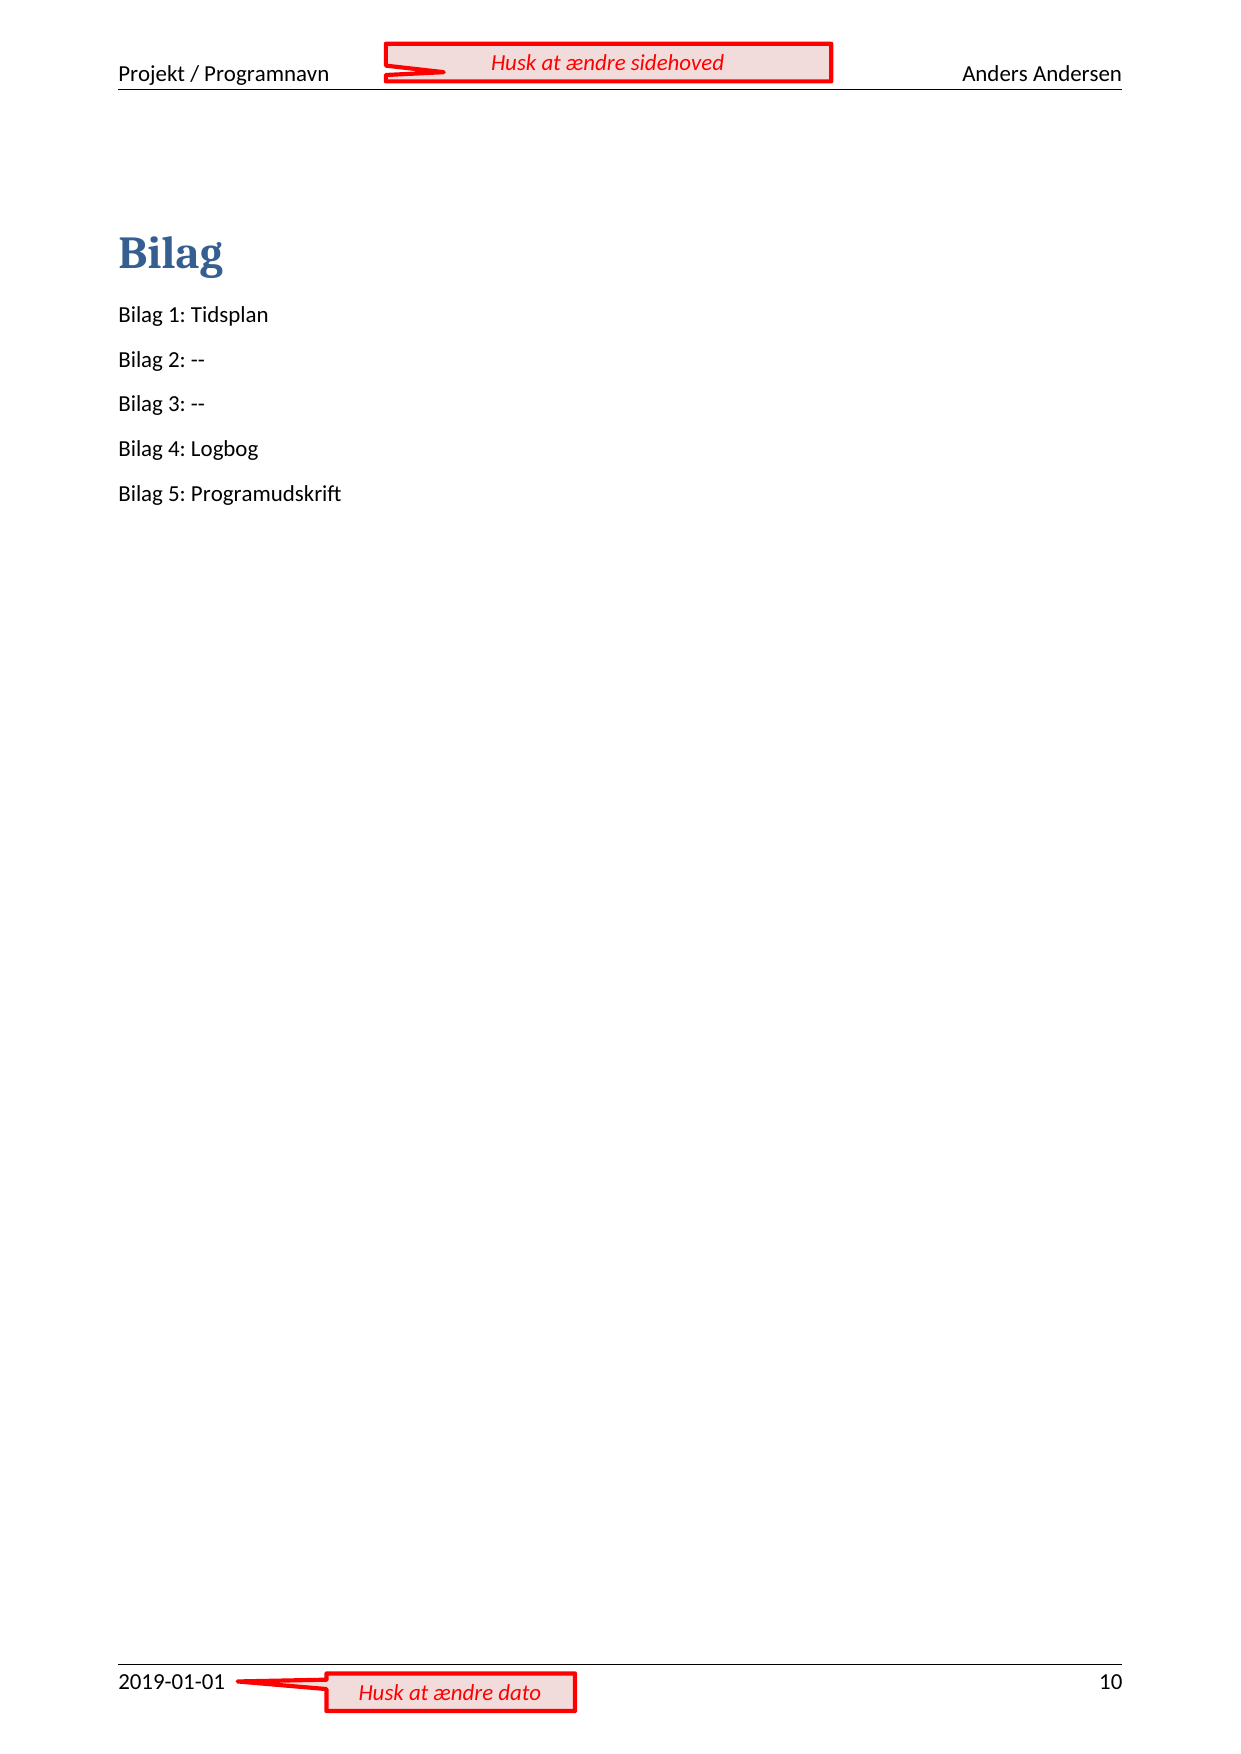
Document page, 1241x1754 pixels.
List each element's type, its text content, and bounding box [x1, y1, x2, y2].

text Bilag 3: -- [118, 389, 1122, 418]
text Bilag 2: -- [118, 345, 1122, 373]
text Bilag 4: Logbog [118, 434, 1122, 462]
subtitle Bilag [118, 227, 1122, 280]
text Bilag 5: Programudskrift [118, 479, 1122, 507]
text Bilag 1: Tidsplan [118, 300, 1122, 328]
